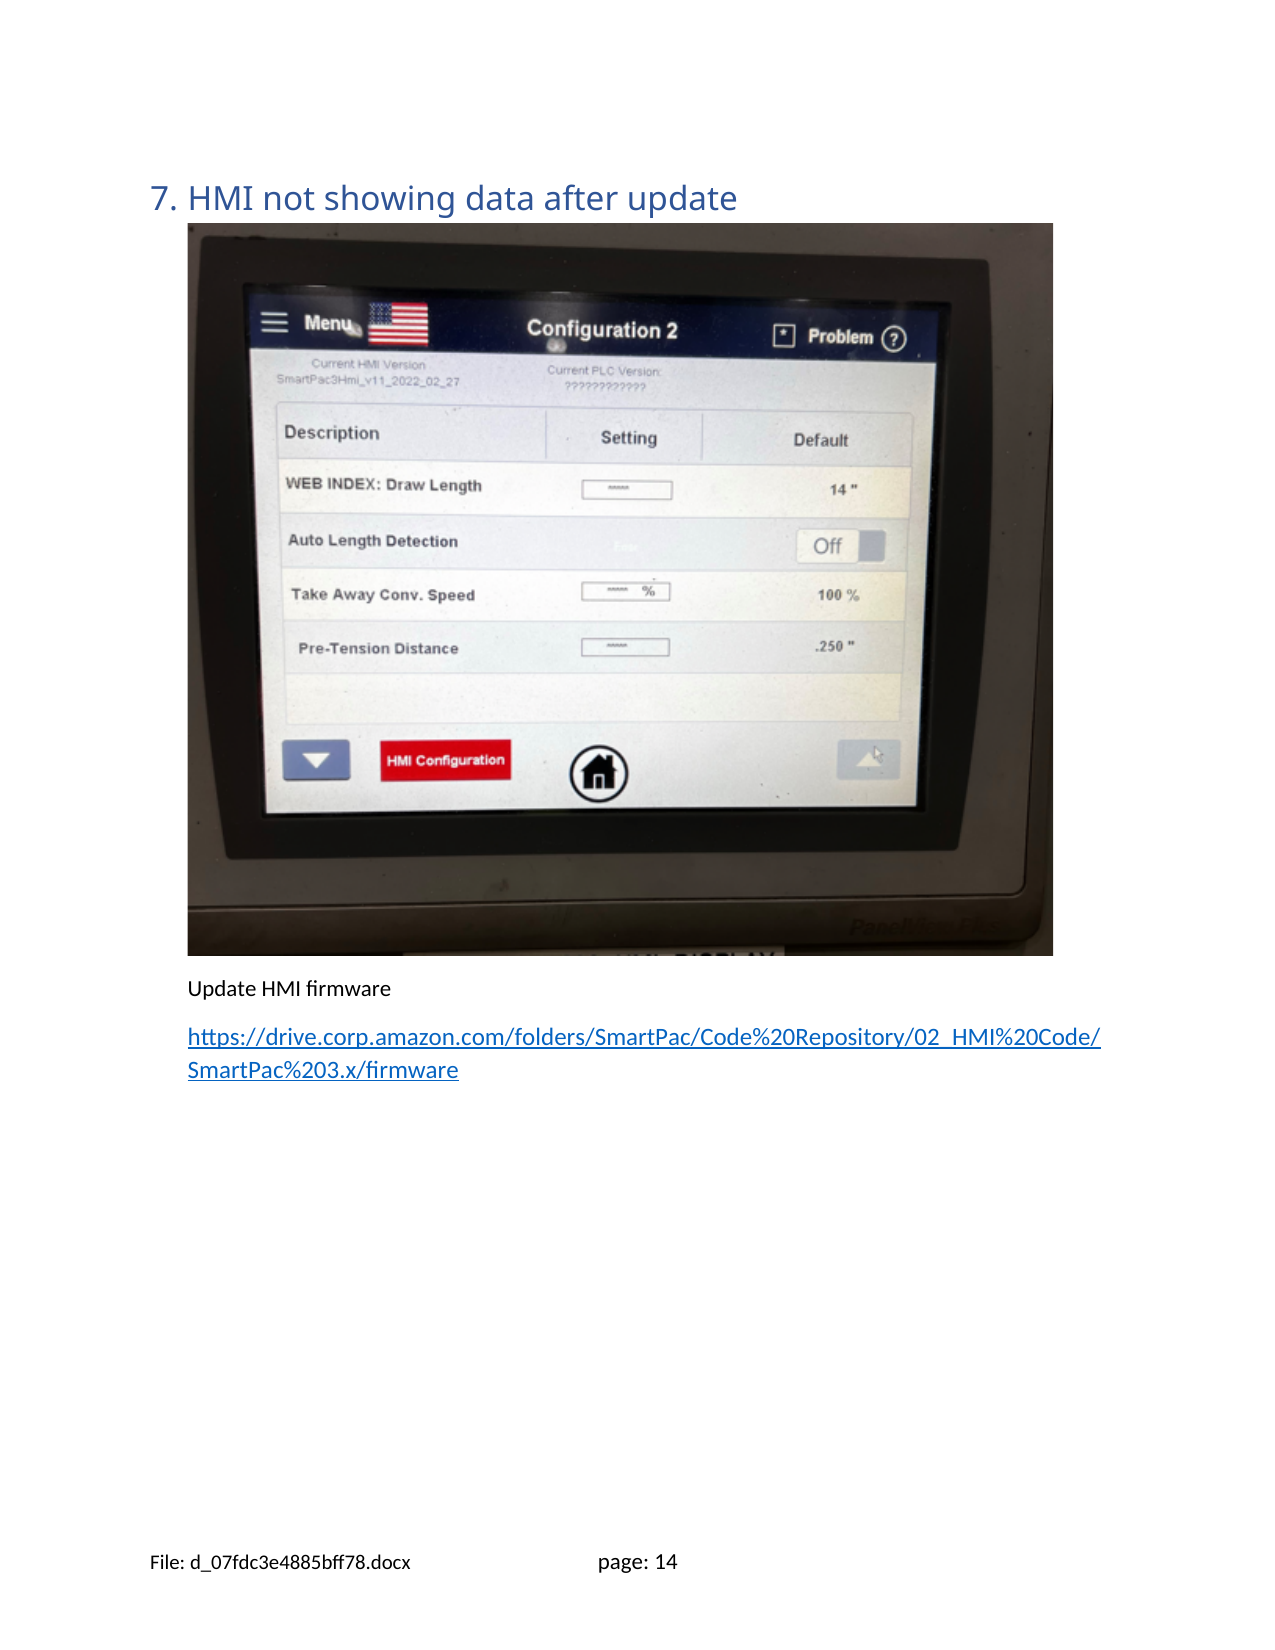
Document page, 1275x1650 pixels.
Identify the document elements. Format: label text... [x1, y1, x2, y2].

picture [187, 223, 1054, 956]
text https://drive.corp.amazon.com/folders/SmartPac/Code%20Repository/02_HMI%20Code/SmartPac%203.x/firmware [187, 1021, 1125, 1084]
text Update HMI firmware [187, 974, 1125, 1002]
subtitle HMI not showing data after update [150, 175, 1125, 220]
